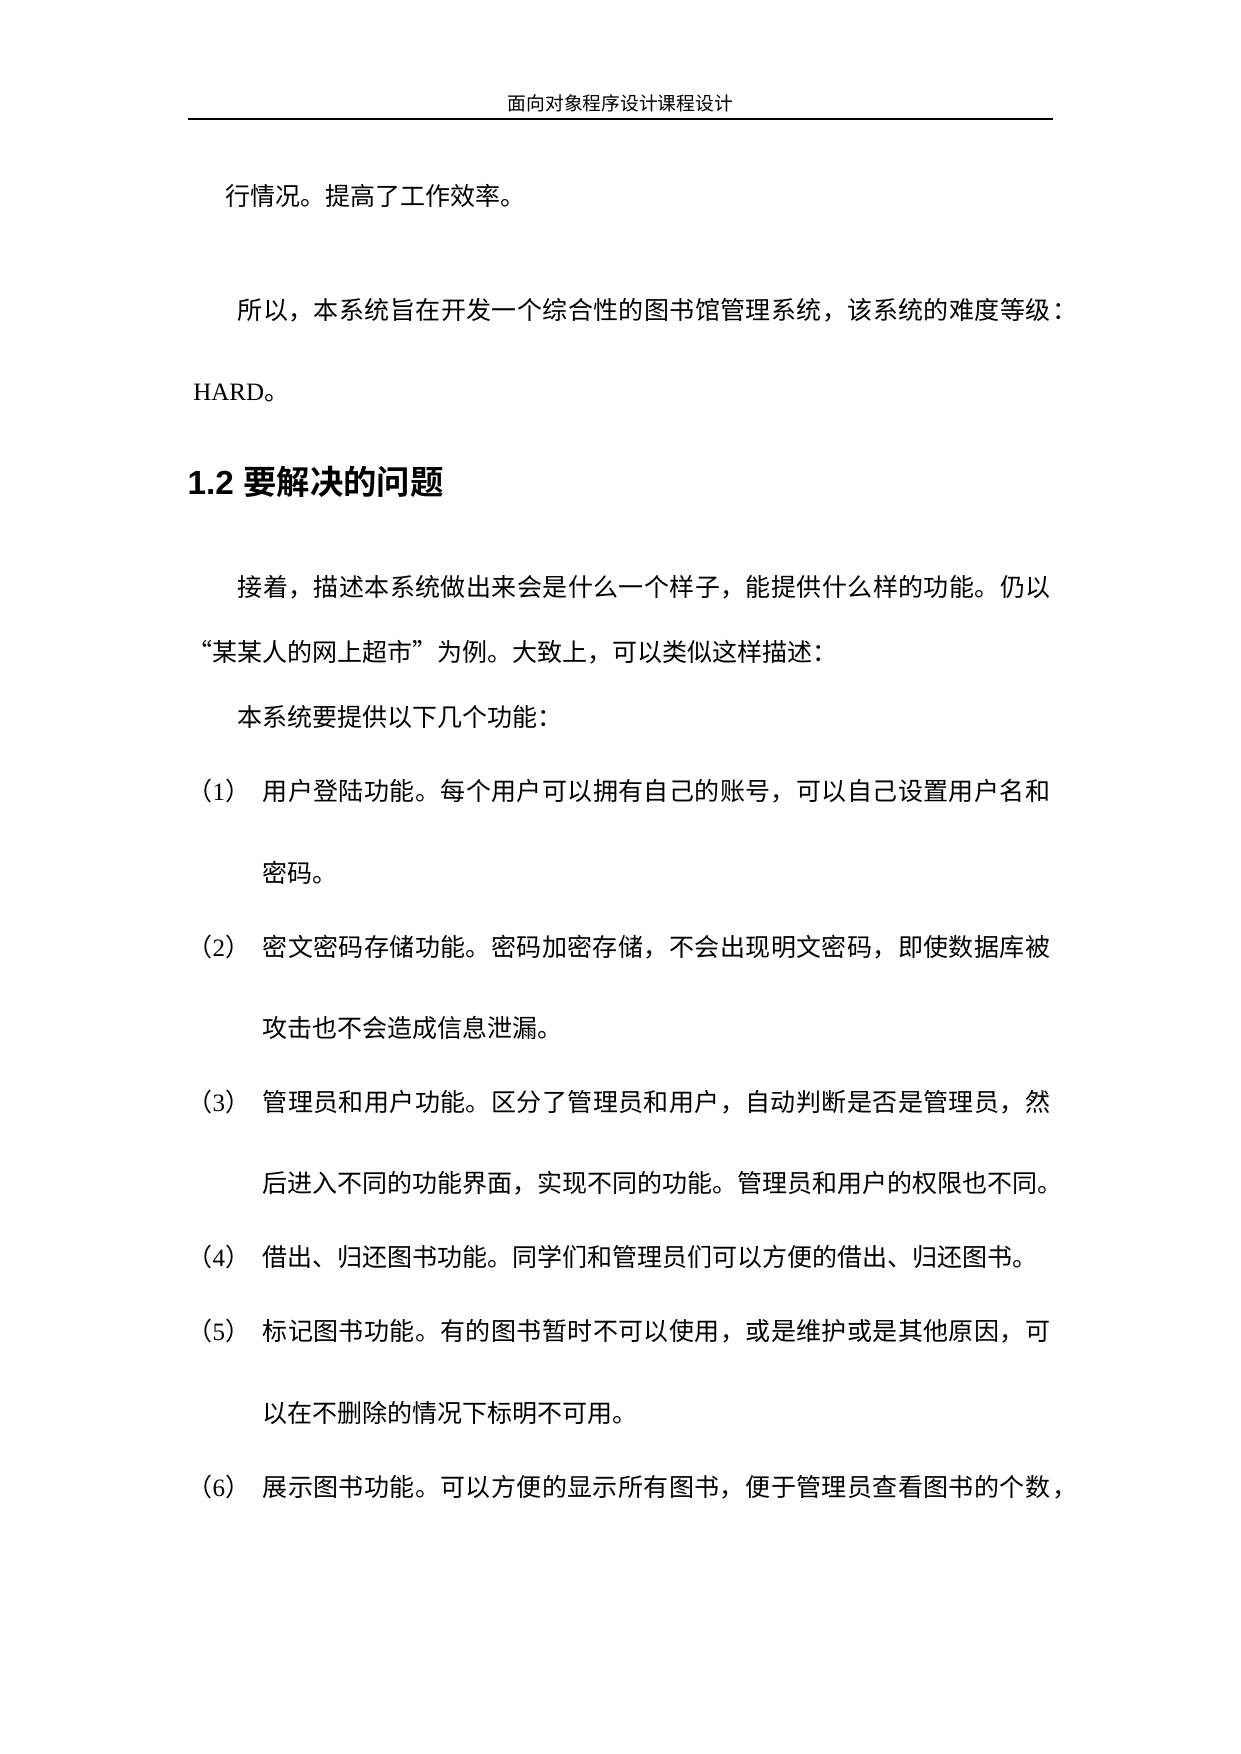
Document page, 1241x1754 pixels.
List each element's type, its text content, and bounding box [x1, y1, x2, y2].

text 接着，描述本系统做出来会是什么一个样子，能提供什么样的功能。仍以“某某人的网上超市”为例。大致上，可以类似这样描述： [187, 553, 1053, 683]
list 借出、归还图书功能。同学们和管理员们可以方便的借出、归还图书。 [187, 1223, 1053, 1288]
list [187, 162, 1053, 227]
text 本系统要提供以下几个功能： [187, 683, 1053, 748]
list 标记图书功能。有的图书暂时不可以使用，或是维护或是其他原因，可以在不删除的情况下标明不可用。 [187, 1297, 1053, 1444]
list 密文密码存储功能。密码加密存储，不会出现明文密码，即使数据库被攻击也不会造成信息泄漏。 [187, 913, 1053, 1059]
list 用户登陆功能。每个用户可以拥有自己的账号，可以自己设置用户名和密码。 [187, 757, 1053, 904]
list 管理员和用户功能。区分了管理员和用户，自动判断是否是管理员，然后进入不同的功能界面，实现不同的功能。管理员和用户的权限也不同。 [187, 1068, 1053, 1214]
subtitle 1.2 要解决的问题 [187, 448, 1053, 513]
text 所以，本系统旨在开发一个综合性的图书馆管理系统，该系统的难度等级： HARD。 [187, 276, 1053, 422]
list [187, 1453, 1053, 1518]
